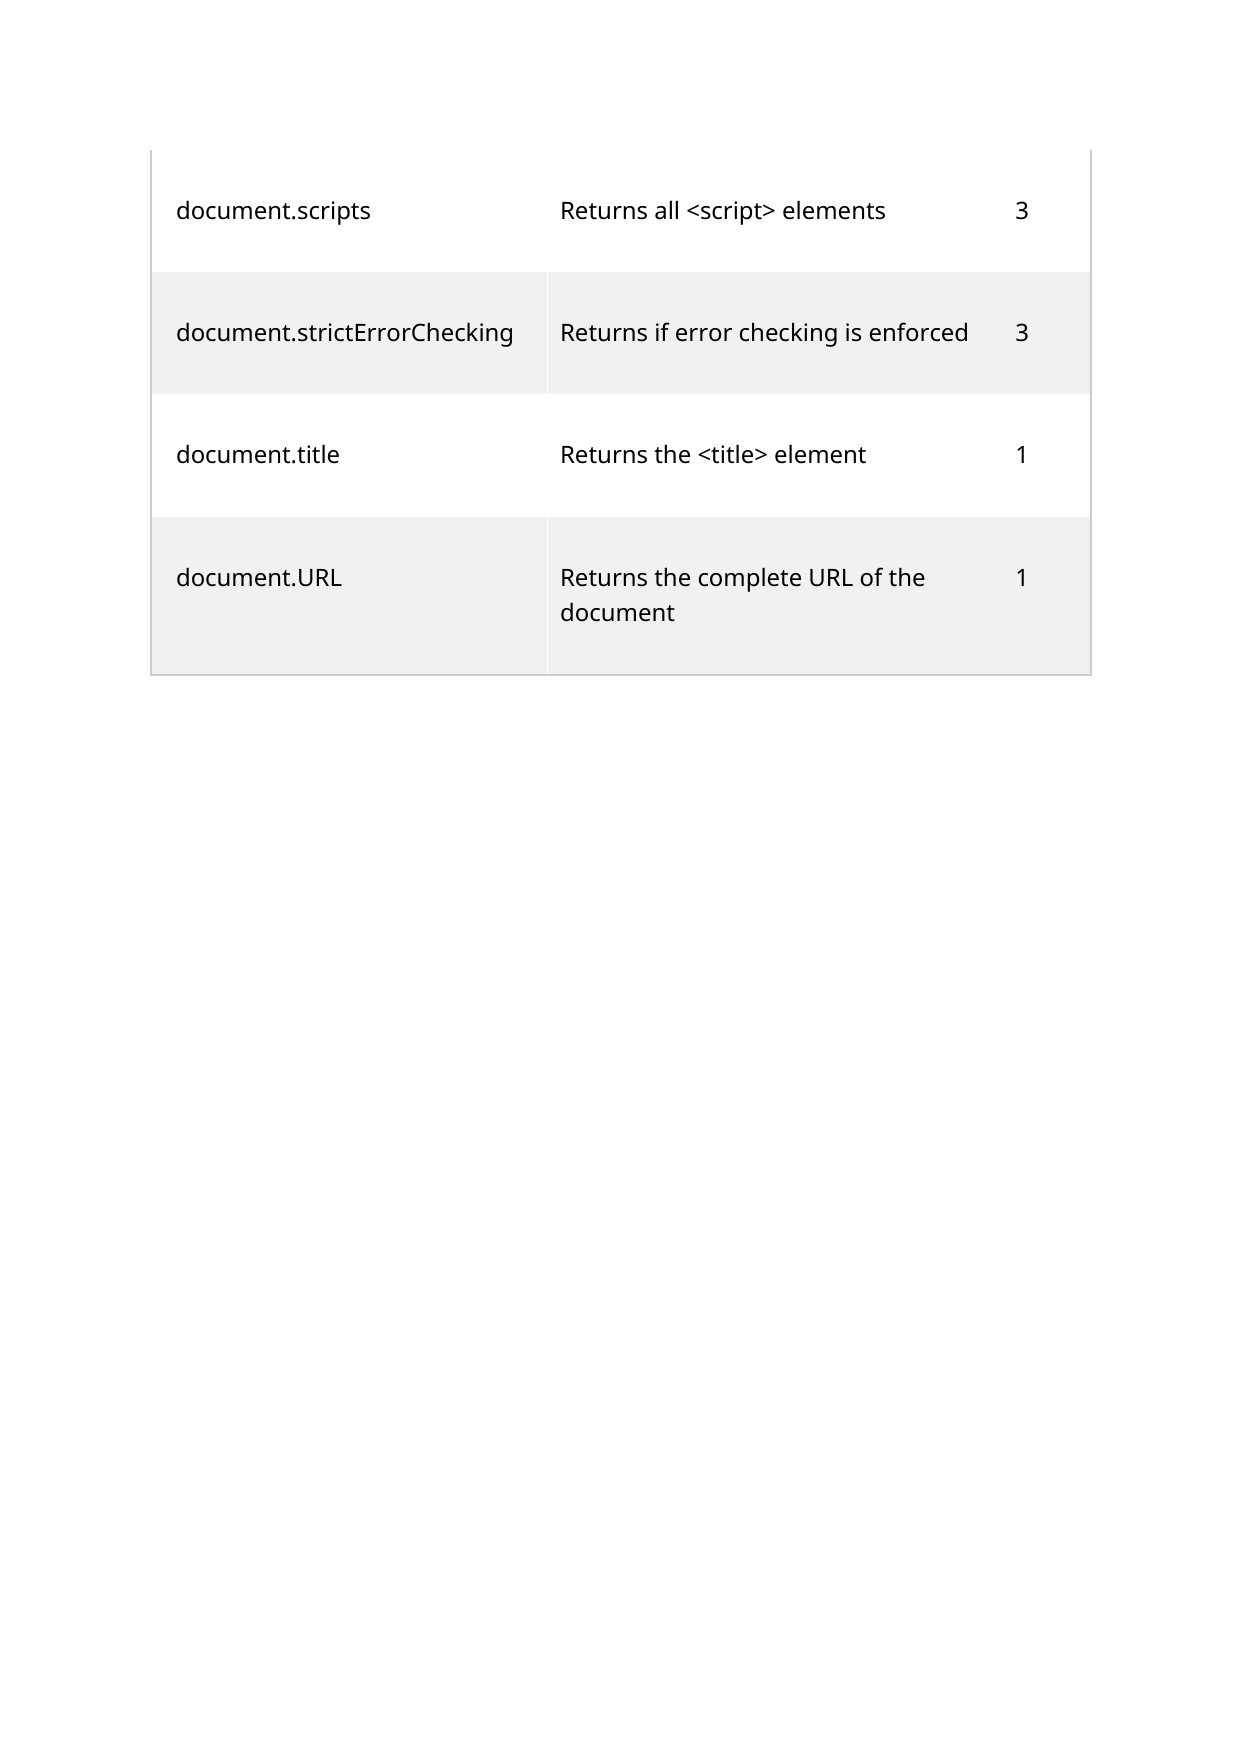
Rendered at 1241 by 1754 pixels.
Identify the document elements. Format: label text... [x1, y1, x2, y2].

table_cell document.scripts [152, 150, 547, 272]
table_cell document.strictErrorChecking [152, 272, 547, 394]
table_cell 3 [1003, 150, 1090, 272]
table_cell Returns the <title> element [548, 394, 1003, 517]
table_cell Returns all <script> elements [548, 150, 1003, 272]
table_cell 1 [1003, 517, 1090, 674]
table_cell Returns if error checking is enforced [548, 272, 1003, 394]
table_cell 3 [1003, 272, 1090, 394]
table_cell document.URL [152, 517, 547, 674]
table_cell Returns the complete URL of the document [548, 517, 1003, 674]
table_cell document.title [152, 394, 547, 517]
table_cell 1 [1003, 394, 1090, 517]
